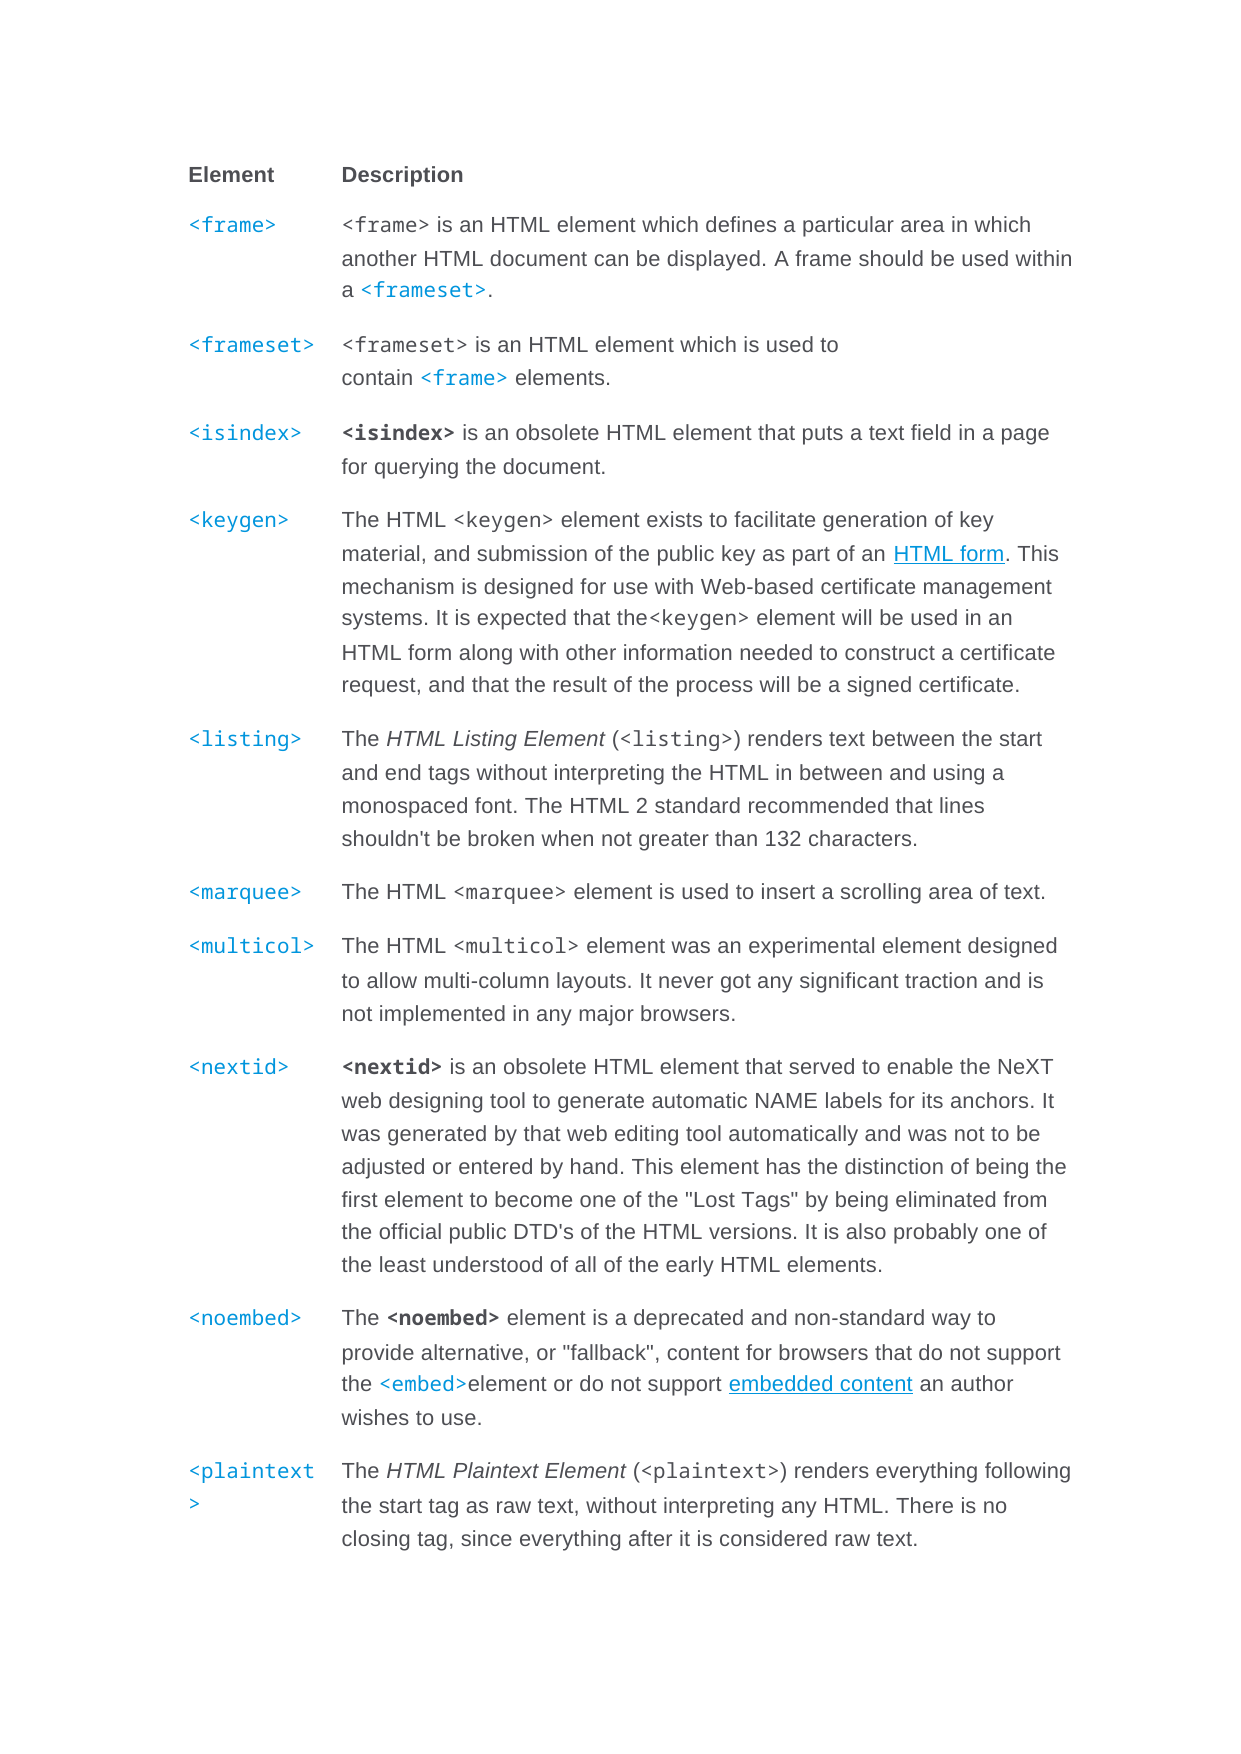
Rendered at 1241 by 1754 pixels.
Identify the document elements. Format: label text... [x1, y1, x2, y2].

table_cell The HTML Plaintext Element (<plaintext>) renders everything following the start tag as raw text, without interpreting any HTML. There is no closing tag, since everything after it is considered raw text. [331, 1443, 1085, 1560]
table_cell <noembed> [177, 1290, 327, 1440]
table_cell <listing> [177, 710, 327, 860]
table_cell <keygen> [177, 491, 327, 707]
table_cell The <noembed> element is a deprecated and non-standard way to provide alternative, or "fallback", content for browsers that do not support the <embed>element or do not support embedded content an author wishes to use. [331, 1290, 1085, 1440]
table_cell The HTML <marquee> element is used to insert a scrolling area of text. [331, 863, 1085, 915]
table_cell <frameset> is an HTML element which is used to contain <frame> elements. [331, 316, 1085, 401]
table_cell <nextid> is an obsolete HTML element that served to enable the NeXT web designing tool to generate automatic NAME labels for its anchors. It was generated by that web editing tool automatically and was not to be adjusted or entered by hand. This element has the distinction of being the first element to become one of the "Lost Tags" by being eliminated from the official public DTD's of the HTML versions. It is also probably one of the least understood of all of the early HTML elements. [331, 1038, 1085, 1287]
table_cell <plaintext> [177, 1443, 327, 1560]
table_cell The HTML Listing Element (<listing>) renders text between the start and end tags without interpreting the HTML in between and using a monospaced font. The HTML 2 standard recommended that lines shouldn't be broken when not greater than 132 characters. [331, 710, 1085, 860]
table_cell <nextid> [177, 1038, 327, 1287]
table_cell <isindex> [177, 404, 327, 488]
table_cell <multicol> [177, 918, 327, 1035]
table_cell The HTML <multicol> element was an experimental element designed to allow multi-column layouts. It never got any significant traction and is not implemented in any major browsers. [331, 918, 1085, 1035]
table_cell <marquee> [177, 863, 327, 915]
table_cell The HTML <keygen> element exists to facilitate generation of key material, and submission of the public key as part of an HTML form. This mechanism is designed for use with Web-based certificate management systems. It is expected that the<keygen> element will be used in an HTML form along with other information needed to construct a certificate request, and that the result of the process will be a signed certificate. [331, 491, 1085, 707]
table_cell <isindex> is an obsolete HTML element that puts a text field in a page for querying the document. [331, 404, 1085, 488]
table_cell <frame> [177, 196, 327, 313]
table_header Element [177, 151, 327, 193]
table_header Description [331, 151, 1085, 193]
table_cell <frame> is an HTML element which defines a particular area in which another HTML document can be displayed. A frame should be used within a <frameset>. [331, 196, 1085, 313]
table_cell <frameset> [177, 316, 327, 401]
